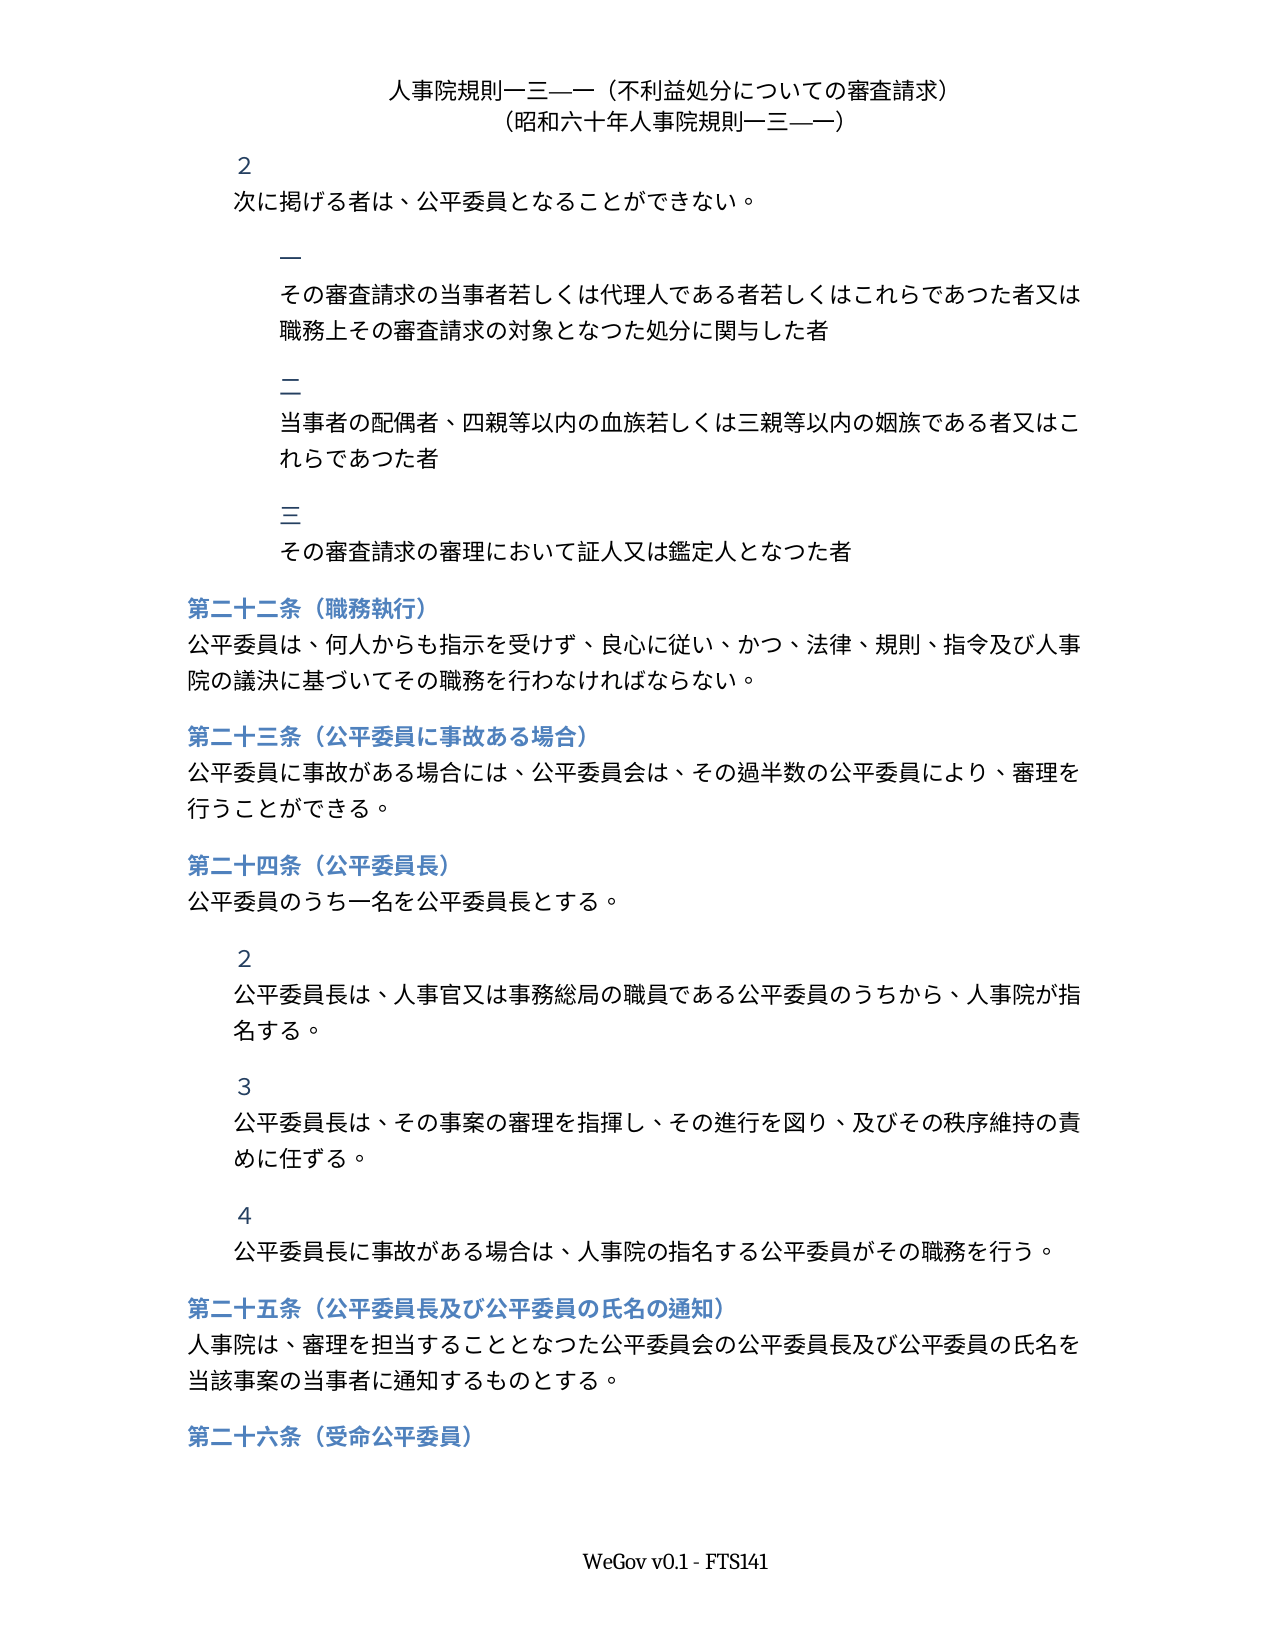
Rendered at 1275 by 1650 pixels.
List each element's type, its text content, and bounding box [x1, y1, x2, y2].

text 公平委員に事故がある場合には、公平委員会は、その過半数の公平委員により、審理を行うことができる。 [187, 757, 1087, 824]
subtitle 第二十六条（受命公平委員） [187, 1421, 1087, 1453]
subtitle 第二十四条（公平委員長） [187, 850, 1087, 881]
subtitle 二 [279, 371, 1087, 403]
subtitle ４ [233, 1200, 1087, 1231]
text 公平委員長は、その事案の審理を指揮し、その進行を図り、及びその秩序維持の責めに任ずる。 [233, 1107, 1087, 1174]
text 公平委員は、何人からも指示を受けず、良心に従い、かつ、法律、規則、指令及び人事院の議決に基づいてその職務を行わなければならない。 [187, 629, 1087, 696]
text 公平委員長に事故がある場合は、人事院の指名する公平委員がその職務を行う。 [233, 1236, 1087, 1267]
text 当事者の配偶者、四親等以内の血族若しくは三親等以内の姻族である者又はこれらであつた者 [279, 407, 1087, 474]
subtitle ３ [233, 1071, 1087, 1103]
text 次に掲げる者は、公平委員となることができない。 [233, 186, 1087, 217]
text 公平委員のうち一名を公平委員長とする。 [187, 886, 1087, 917]
text その審査請求の審理において証人又は鑑定人となつた者 [279, 536, 1087, 567]
subtitle ２ [233, 150, 1087, 181]
subtitle 第二十二条（職務執行） [187, 593, 1087, 624]
subtitle 一 [279, 243, 1087, 274]
text 公平委員長は、人事官又は事務総局の職員である公平委員のうちから、人事院が指名する。 [233, 979, 1087, 1046]
subtitle 第二十五条（公平委員長及び公平委員の氏名の通知） [187, 1293, 1087, 1324]
text その審査請求の当事者若しくは代理人である者若しくはこれらであつた者又は職務上その審査請求の対象となつた処分に関与した者 [279, 279, 1087, 346]
subtitle 第二十三条（公平委員に事故ある場合） [187, 721, 1087, 753]
text 人事院は、審理を担当することとなつた公平委員会の公平委員長及び公平委員の氏名を当該事案の当事者に通知するものとする。 [187, 1329, 1087, 1396]
subtitle ２ [233, 943, 1087, 974]
subtitle 三 [279, 500, 1087, 531]
